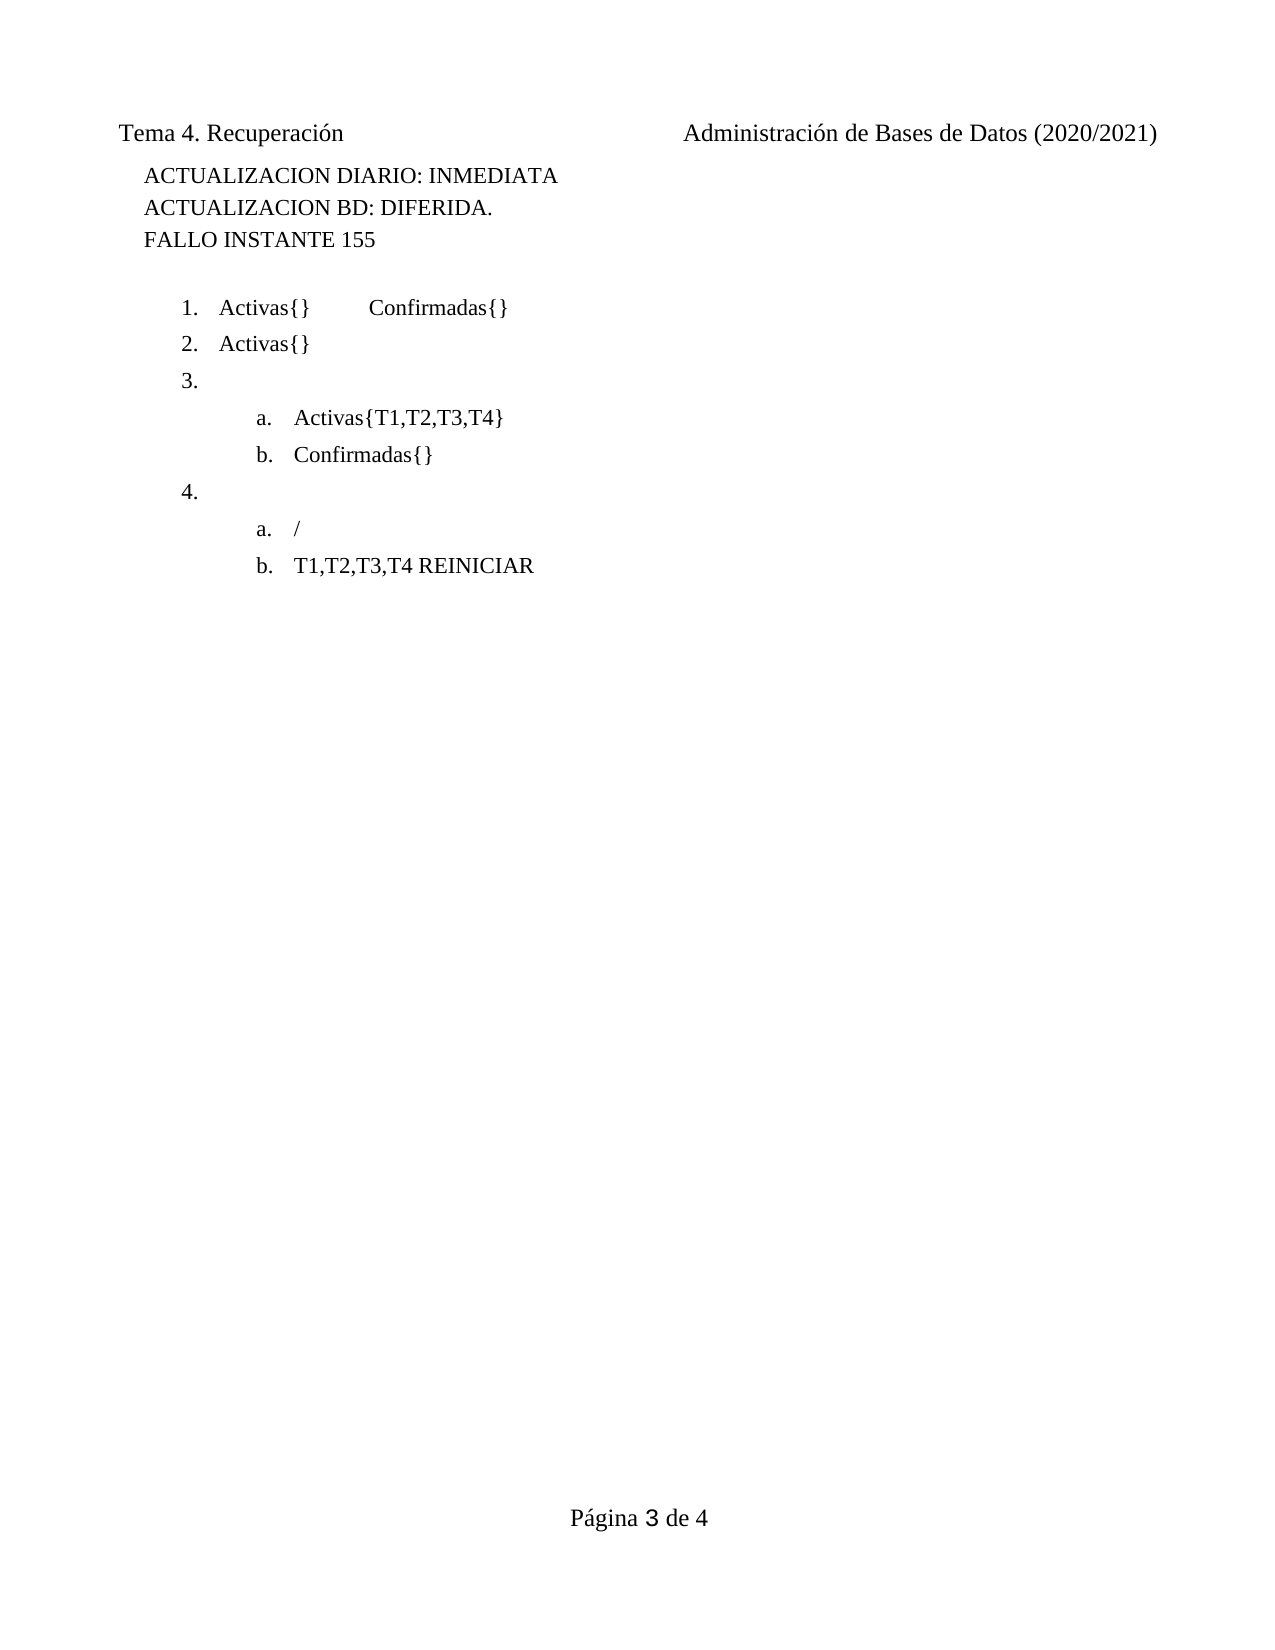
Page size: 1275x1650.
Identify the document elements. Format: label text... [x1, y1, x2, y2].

text ACTUALIZACION BD: DIFERIDA. [144, 194, 1169, 220]
list Activas{T1,T2,T3,T4} [256, 404, 1169, 431]
text FALLO INSTANTE 155 [144, 226, 1169, 252]
list Confirmadas{} [256, 441, 1169, 467]
list T1,T2,T3,T4 REINICIAR [256, 552, 1169, 578]
list Activas{} Confirmadas{} [181, 294, 1169, 320]
list Activas{} [181, 331, 1169, 357]
text ACTUALIZACION DIARIO: INMEDIATA [144, 162, 1169, 189]
list / [256, 515, 1169, 541]
